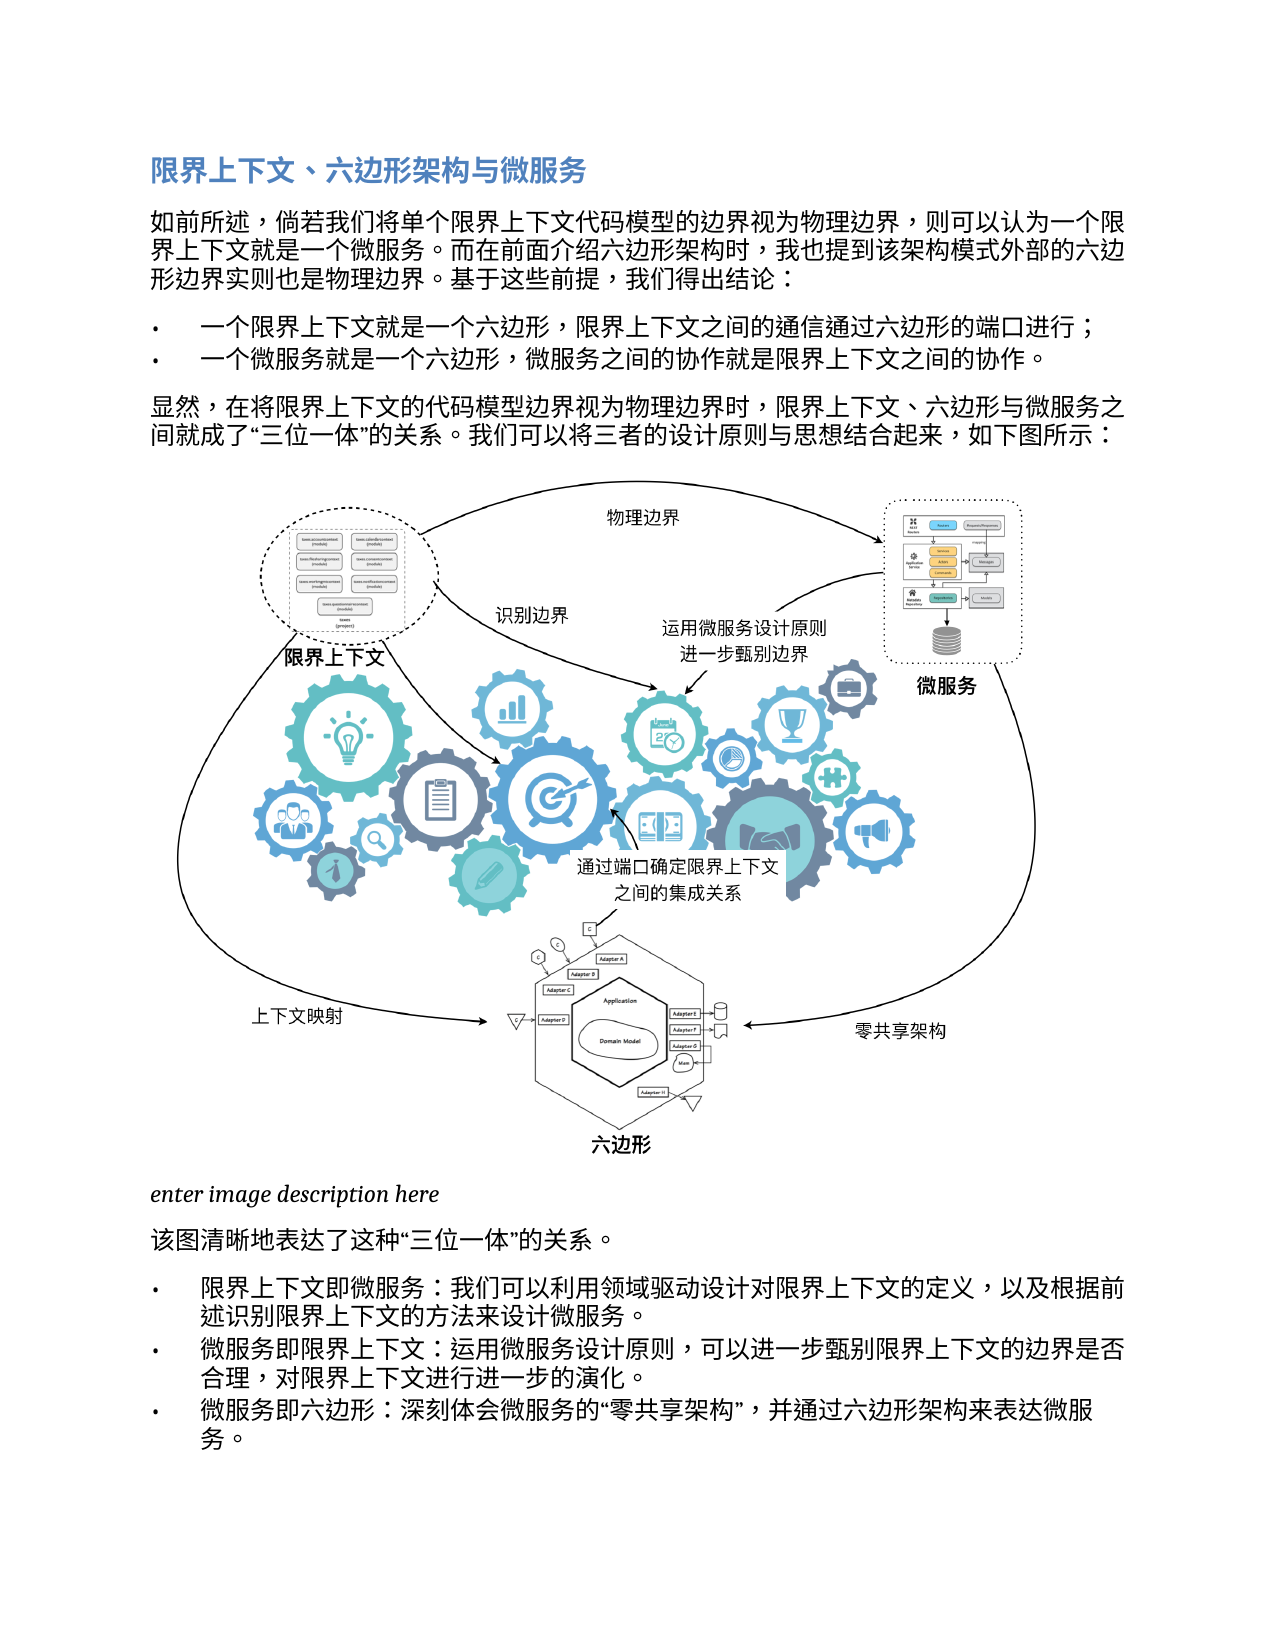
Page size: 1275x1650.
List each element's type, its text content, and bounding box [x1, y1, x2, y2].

list 微服务即六边形：深刻体会微服务的“零共享架构”，并通过六边形架构来表达微服务。 [150, 1397, 1125, 1454]
text enter image description here [150, 1179, 1125, 1208]
subtitle 限界上下文、六边形架构与微服务 [150, 150, 1125, 190]
picture [168, 469, 1044, 1159]
list 限界上下文即微服务：我们可以利用领域驱动设计对限界上下文的定义，以及根据前述识别限界上下文的方法来设计微服务。 [150, 1274, 1125, 1332]
list 一个微服务就是一个六边形，微服务之间的协作就是限界上下文之间的协作。 [150, 346, 1125, 375]
list 微服务即限界上下文：运用微服务设计原则，可以进一步甄别限界上下文的边界是否合理，对限界上下文进行进一步的演化。 [150, 1336, 1125, 1393]
text 显然，在将限界上下文的代码模型边界视为物理边界时，限界上下文、六边形与微服务之间就成了“三位一体”的关系。我们可以将三者的设计原则与思想结合起来，如下图所示： [150, 393, 1125, 451]
list 一个限界上下文就是一个六边形，限界上下文之间的通信通过六边形的端口进行； [150, 313, 1125, 342]
text 该图清晰地表达了这种“三位一体”的关系。 [150, 1227, 1125, 1256]
text 如前所述，倘若我们将单个限界上下文代码模型的边界视为物理边界，则可以认为一个限界上下文就是一个微服务。而在前面介绍六边形架构时，我也提到该架构模式外部的六边形边界实则也是物理边界。基于这些前提，我们得出结论： [150, 208, 1125, 295]
